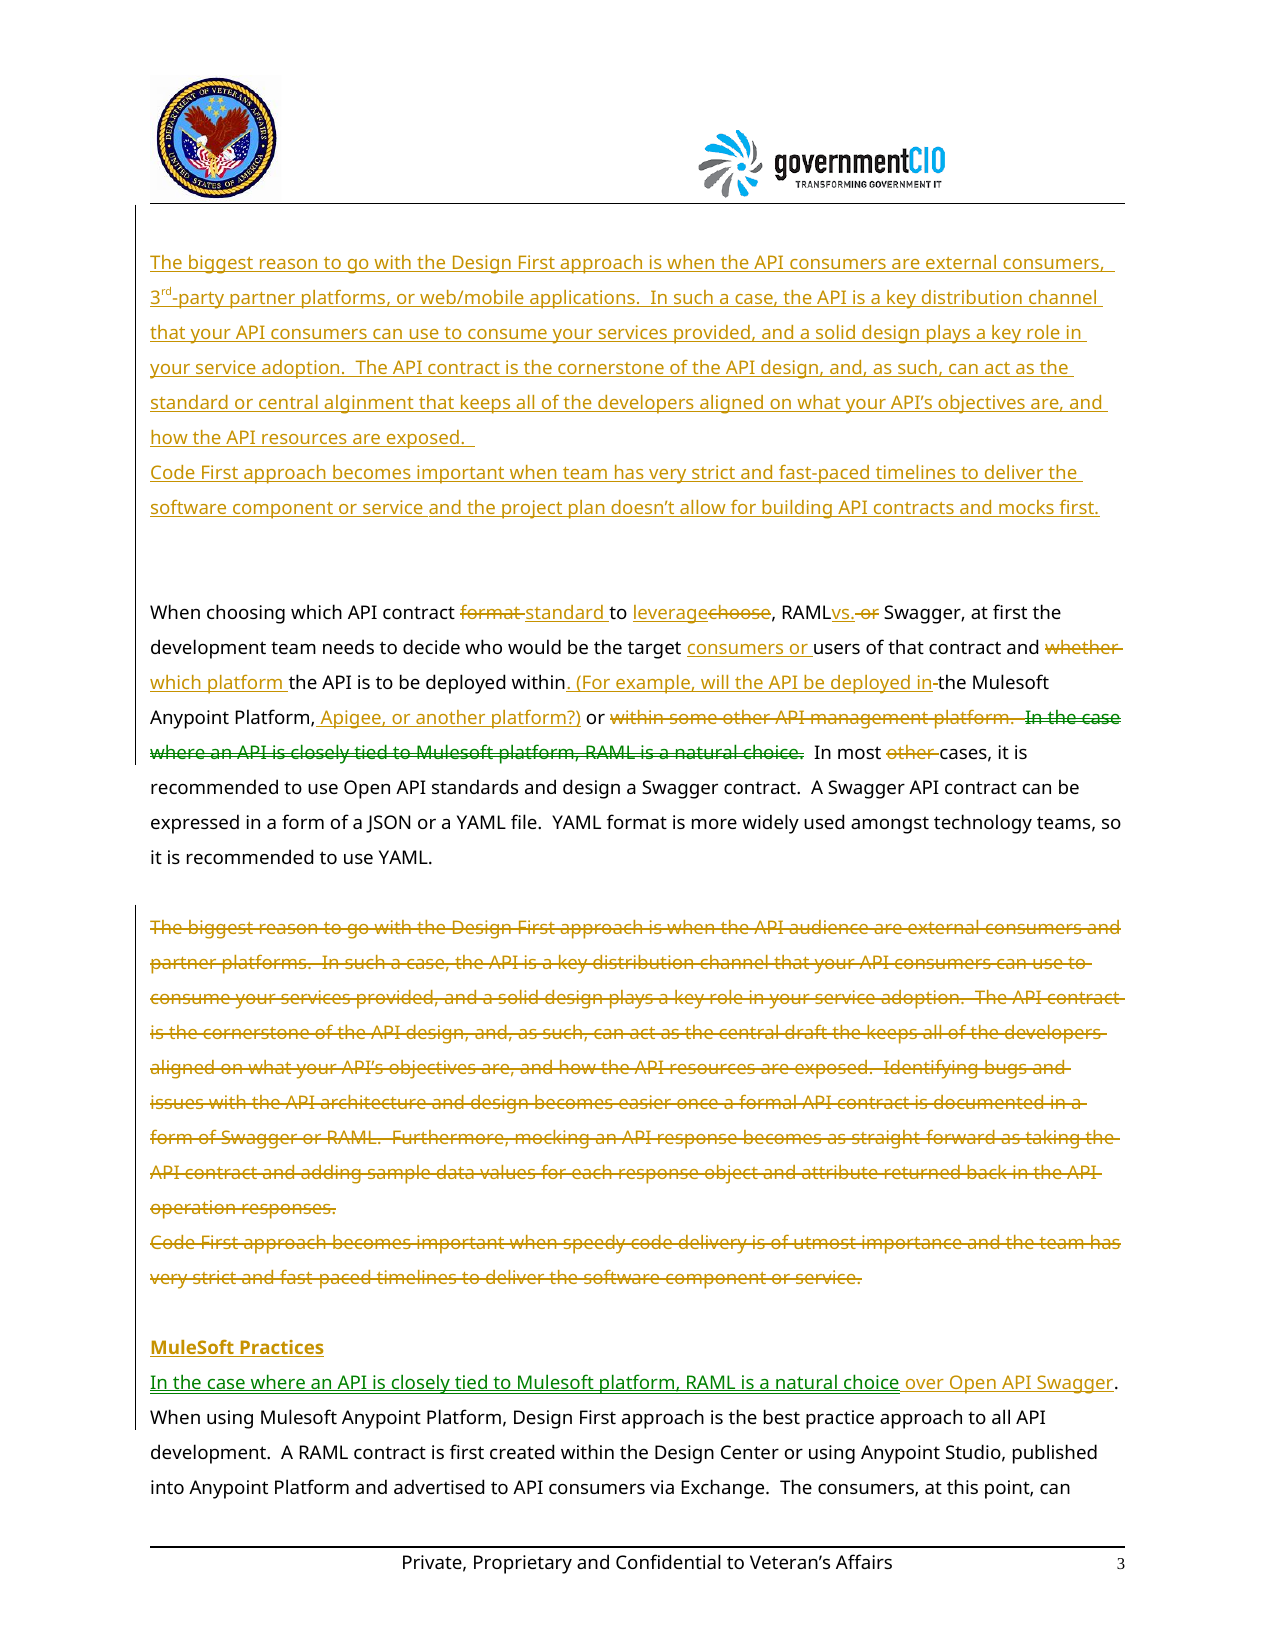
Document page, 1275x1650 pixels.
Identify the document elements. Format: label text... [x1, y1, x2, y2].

picture [150, 75, 282, 202]
picture [698, 130, 949, 202]
text When choosing which API contract to , RAML Swagger, at first the development team needs to decide who would be the target users of that contract and the API is to be deployed withinthe Mulesoft Anypoint Platform, or In most cases, it is recommended to use Open API standards and design a Swagger contract. A Swagger API contract can be expressed in a form of a JSON or a YAML file. YAML format is more widely used amongst technology teams, so it is recommended to use YAML. [150, 589, 1125, 869]
